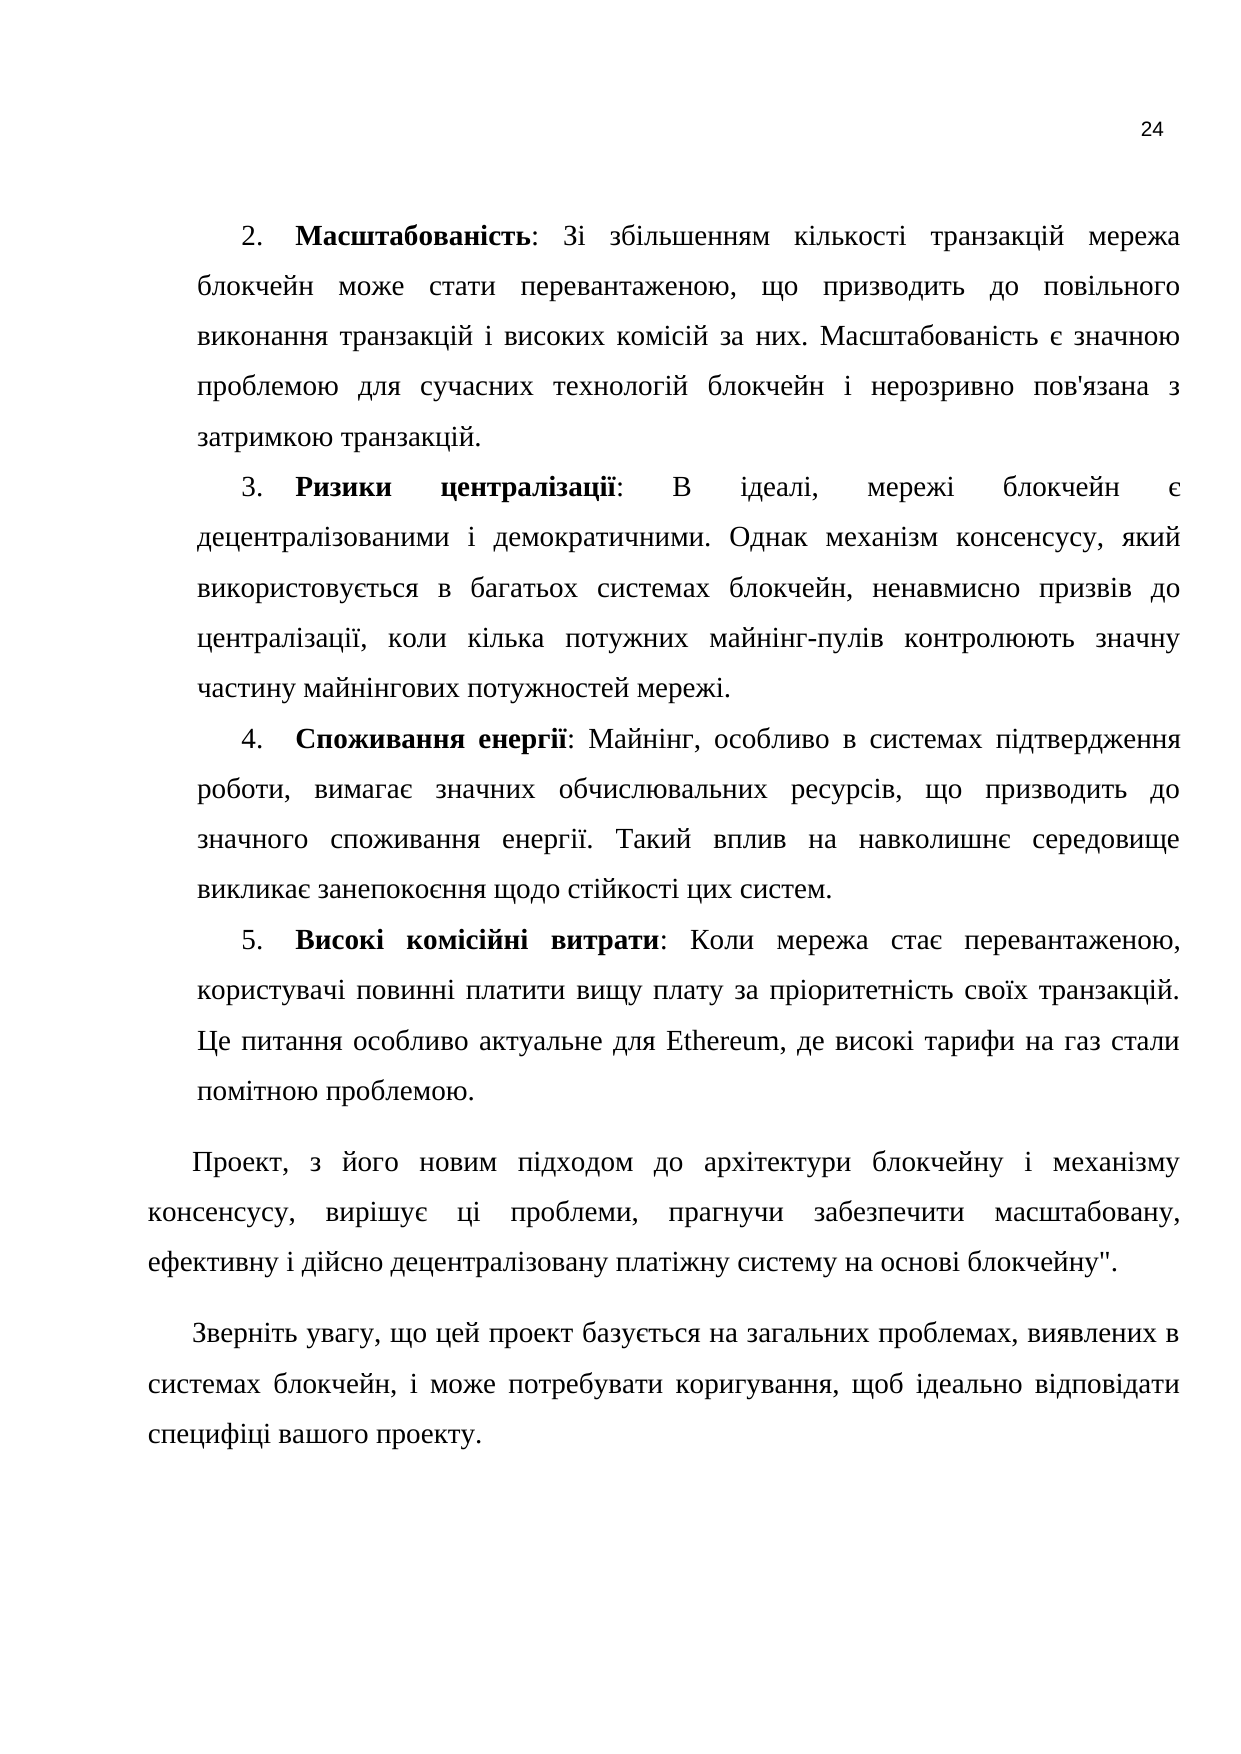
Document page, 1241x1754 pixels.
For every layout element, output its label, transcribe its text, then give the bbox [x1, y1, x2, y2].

list Споживання енергії: Майнінг, особливо в системах підтвердження роботи, вимагає значних обчислювальних ресурсів, що призводить до значного споживання енергії. Такий вплив на навколишнє середовище викликає занепокоєння щодо стійкості цих систем. [197, 721, 1181, 905]
text Проект, з його новим підходом до архітектури блокчейну і механізму консенсусу, вирішує ці проблеми, прагнучи забезпечити масштабовану, ефективну і дійсно децентралізовану платіжну систему на основі блокчейну". [148, 1144, 1181, 1278]
list Масштабованість: Зі збільшенням кількості транзакцій мережа блокчейн може стати перевантаженою, що призводить до повільного виконання транзакцій і високих комісій за них. Масштабованість є значною проблемою для сучасних технологій блокчейн і нерозривно пов'язана з затримкою транзакцій. [197, 218, 1181, 452]
list Високі комісійні витрати: Коли мережа стає перевантаженою, користувачі повинні платити вищу плату за пріоритетність своїх транзакцій. Це питання особливо актуальне для Ethereum, де високі тарифи на газ стали помітною проблемою. [197, 922, 1181, 1106]
text Зверніть увагу, що цей проект базується на загальних проблемах, виявлених в системах блокчейн, і може потребувати коригування, щоб ідеально відповідати специфіці вашого проекту. [148, 1315, 1181, 1449]
list Ризики централізації: В ідеалі, мережі блокчейн є децентралізованими і демократичними. Однак механізм консенсусу, який використовується в багатьох системах блокчейн, ненавмисно призвів до централізації, коли кілька потужних майнінг-пулів контролюють значну частину майнінгових потужностей мережі. [197, 469, 1181, 704]
